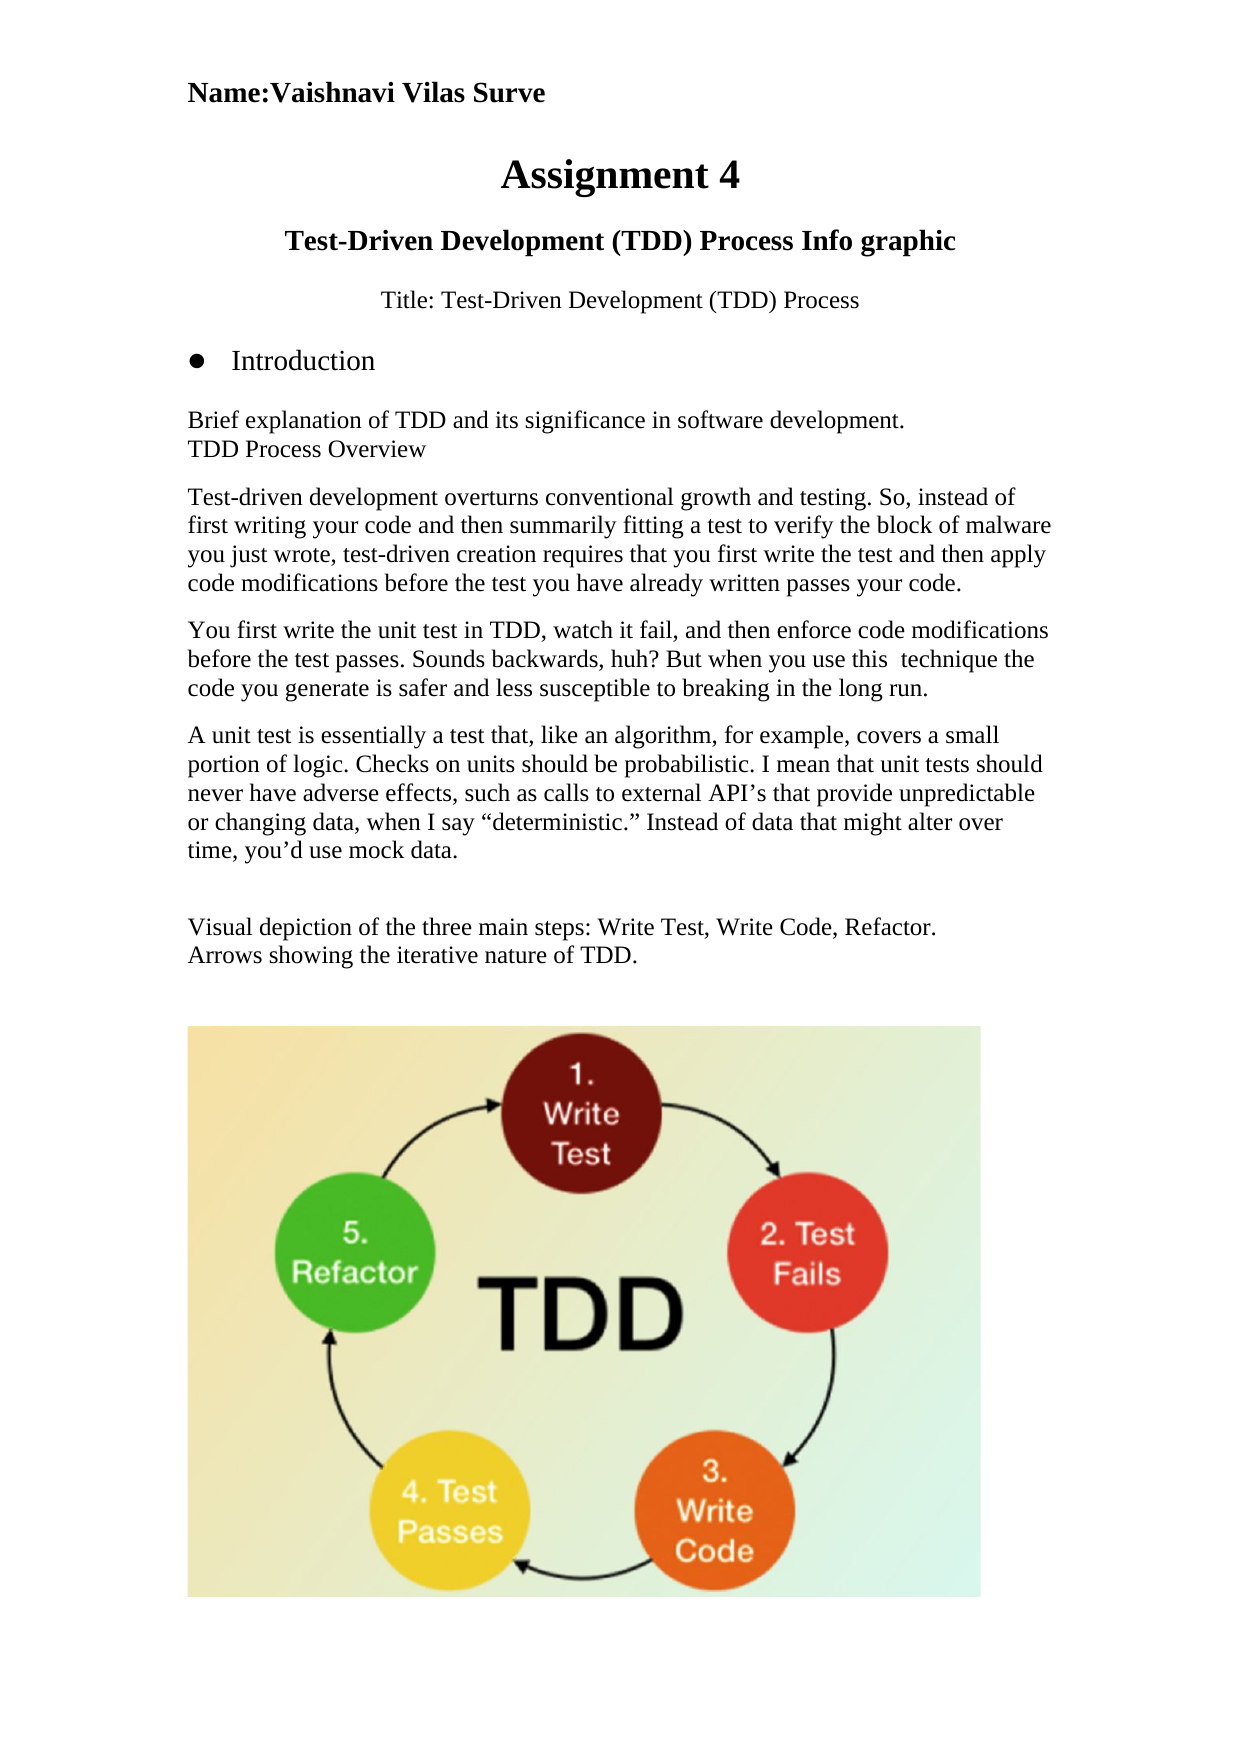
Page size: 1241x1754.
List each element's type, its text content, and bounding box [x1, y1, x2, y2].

text A unit test is essentially a test that, like an algorithm, for example, covers a small portion of logic. Checks on units should be probabilistic. I mean that unit tests should never have adverse effects, such as calls to external API’s that provide unpredictable or changing data, when I say “deterministic.” Instead of data that might alter over time, you’d use mock data. [187, 720, 1053, 864]
text TDD Process Overview [187, 434, 1053, 463]
text You first write the unit test in TDD, watch it fail, and then enforce code modifications before the test passes. Sounds backwards, huh? But when you use this technique the code you generate is safer and less susceptible to breaking in the long run. [187, 615, 1053, 702]
text Test-driven development overturns conventional growth and testing. So, instead of first writing your code and then summarily fitting a test to verify the block of malware you just wrote, test-driven creation requires that you first write the test and then apply code modifications before the test you have already written passes your code. [187, 482, 1053, 597]
text Arrows showing the iterative nature of TDD. [187, 940, 1053, 969]
picture [187, 1026, 981, 1597]
text Assignment 4 [187, 150, 1053, 198]
text Test-Driven Development (TDD) Process Info graphic [187, 223, 1053, 257]
list Introduction [187, 343, 1053, 377]
text Brief explanation of TDD and its significance in software development. [187, 405, 1053, 434]
text Visual depiction of the three main steps: Write Test, Write Code, Refactor. [187, 912, 1053, 940]
text Title: Test-Driven Development (TDD) Process [187, 286, 1053, 314]
